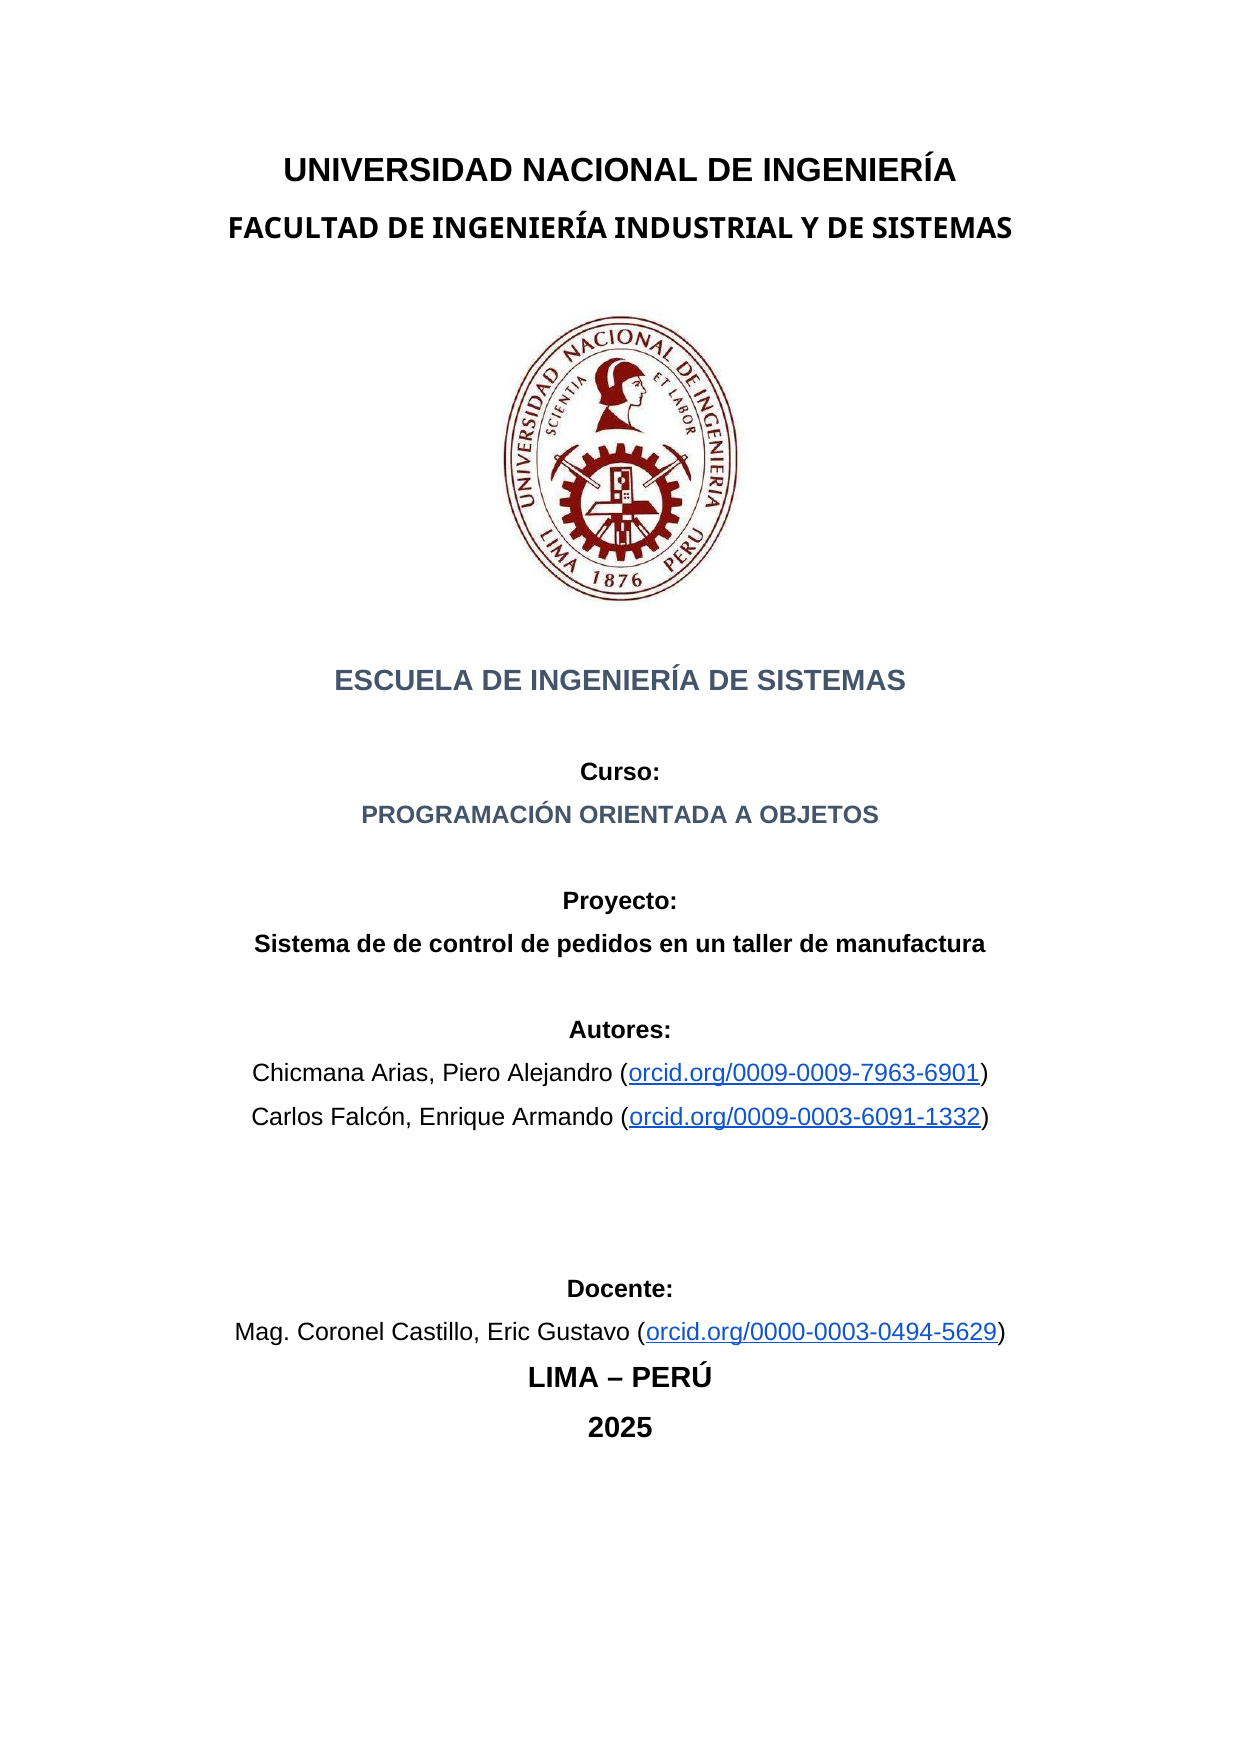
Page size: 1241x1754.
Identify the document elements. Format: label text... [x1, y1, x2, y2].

text UNIVERSIDAD NACIONAL DE INGENIERÍA [150, 150, 1090, 188]
text FACULTAD DE INGENIERÍA INDUSTRIAL Y DE SISTEMAS [150, 208, 1090, 247]
text Chicmana Arias, Piero Alejandro (orcid.org/0009-0009-7963-6901) [150, 1058, 1090, 1087]
text Proyecto: [150, 886, 1090, 914]
text Mag. Coronel Castillo, Eric Gustavo (orcid.org/0000-0003-0494-5629) [150, 1317, 1090, 1346]
text Autores: [150, 1015, 1090, 1044]
text PROGRAMACIÓN ORIENTADA A OBJETOS [150, 799, 1090, 828]
text Curso: [150, 756, 1090, 785]
text 2025 [150, 1411, 1090, 1444]
text ESCUELA DE INGENIERÍA DE SISTEMAS [150, 663, 1090, 697]
text Sistema de de control de pedidos en un taller de manufactura [150, 929, 1090, 958]
picture [472, 310, 768, 606]
text LIMA – PERÚ [150, 1360, 1090, 1394]
text Docente: [150, 1274, 1090, 1303]
text Carlos Falcón, Enrique Armando (orcid.org/0009-0003-6091-1332) [150, 1101, 1090, 1130]
